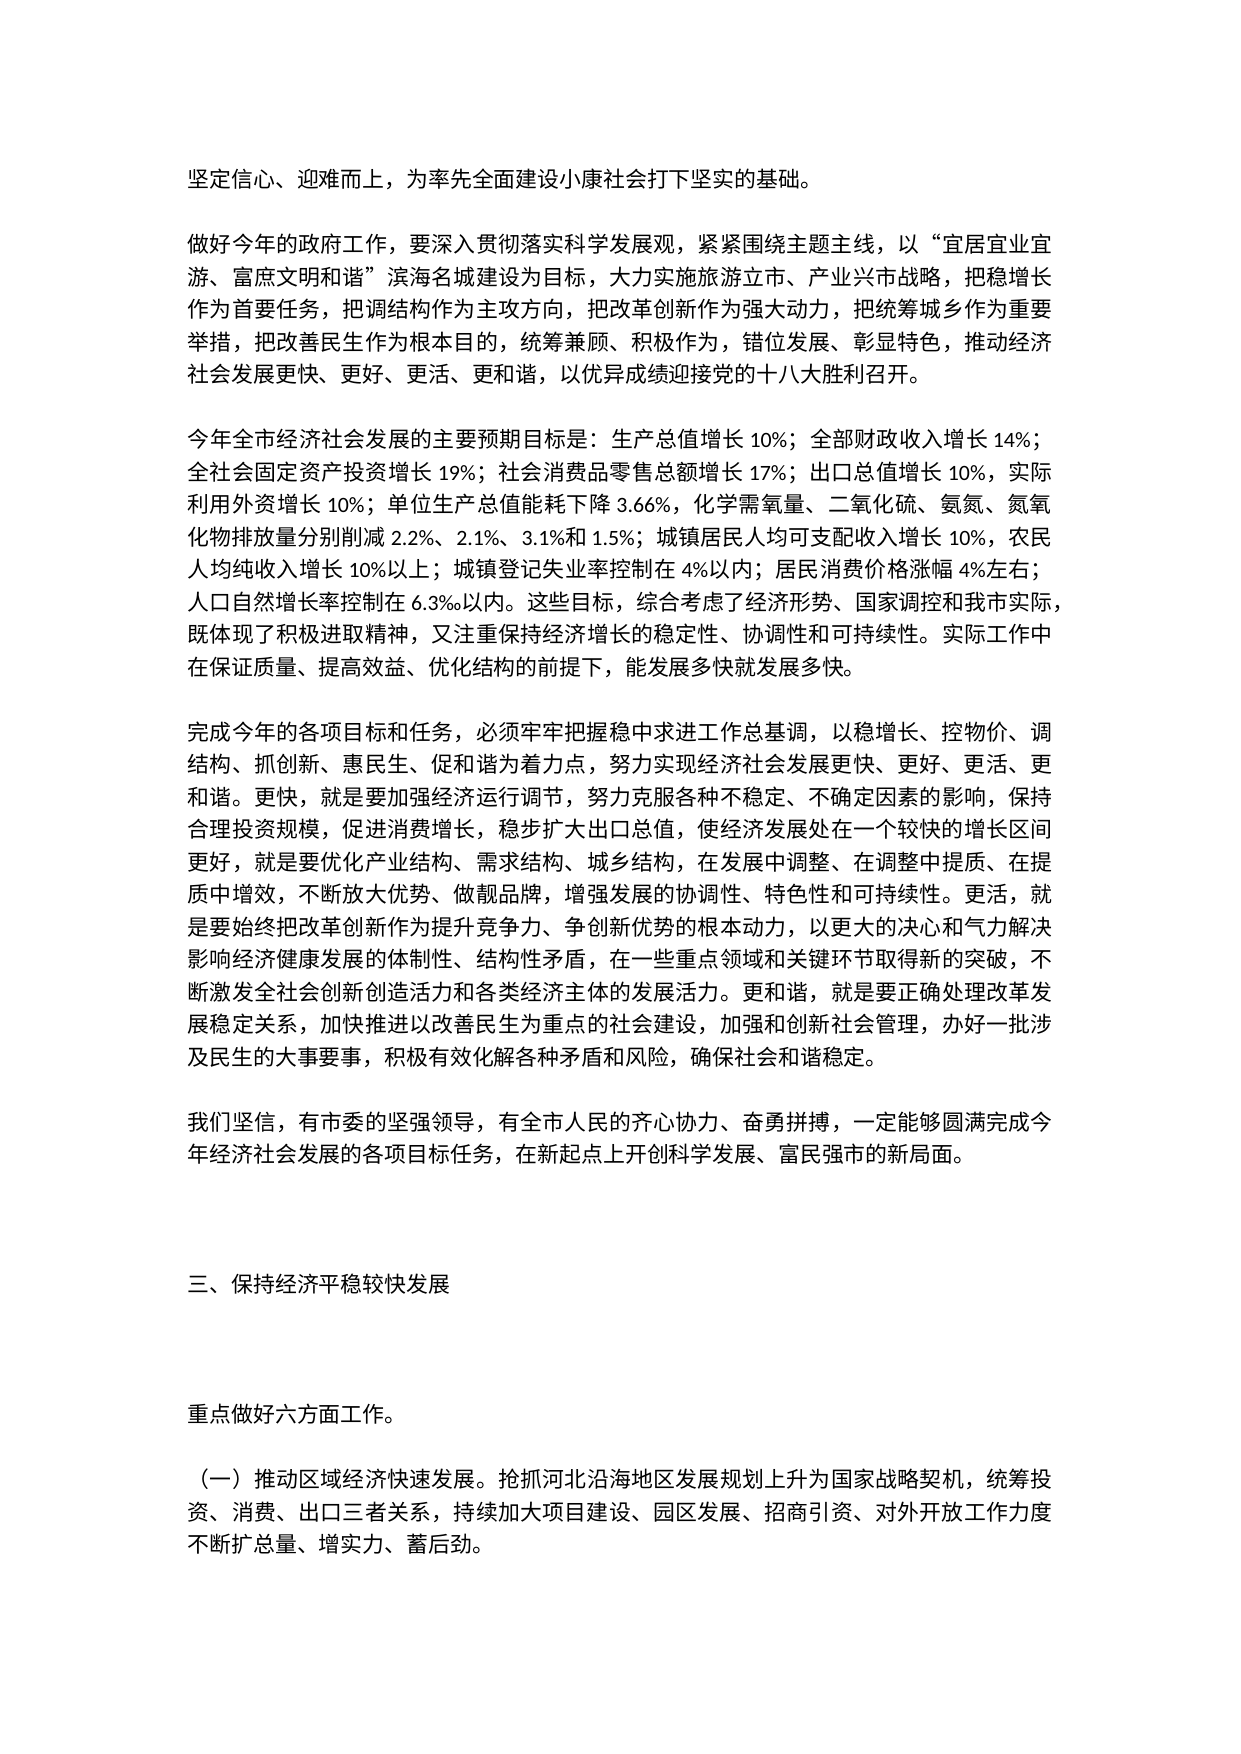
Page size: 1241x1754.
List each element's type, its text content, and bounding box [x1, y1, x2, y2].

text 三、保持经济平稳较快发展 [187, 1267, 1053, 1299]
text （一）推动区域经济快速发展。抢抓河北沿海地区发展规划上升为国家战略契机，统筹投资、消费、出口三者关系，持续加大项目建设、园区发展、招商引资、对外开放工作力度，不断扩总量、增实力、蓄后劲。 [187, 1462, 1053, 1559]
text 今年全市经济社会发展的主要预期目标是：生产总值增长10%；全部财政收入增长14%；全社会固定资产投资增长19%；社会消费品零售总额增长17%；出口总值增长10%，实际利用外资增长10%；单位生产总值能耗下降3.66%，化学需氧量、二氧化硫、氨氮、氮氧化物排放量分别削减2.2%、2.1%、3.1%和1.5%；城镇居民人均可支配收入增长10%，农民人均纯收入增长10%以上；城镇登记失业率控制在4%以内；居民消费价格涨幅4%左右；人口自然增长率控制在6.3‰以内。这些目标，综合考虑了经济形势、国家调控和我市实际，既体现了积极进取精神，又注重保持经济增长的稳定性、协调性和可持续性。实际工作中，在保证质量、提高效益、优化结构的前提下，能发展多快就发展多快。 [187, 422, 1053, 682]
text 重点做好六方面工作。 [187, 1397, 1053, 1429]
text 做好今年的政府工作，要深入贯彻落实科学发展观，紧紧围绕主题主线，以“宜居宜业宜游、富庶文明和谐”滨海名城建设为目标，大力实施旅游立市、产业兴市战略，把稳增长作为首要任务，把调结构作为主攻方向，把改革创新作为强大动力，把统筹城乡作为重要举措，把改善民生作为根本目的，统筹兼顾、积极作为，错位发展、彰显特色，推动经济社会发展更快、更好、更活、更和谐，以优异成绩迎接党的十八大胜利召开。 [187, 227, 1053, 389]
text 我们坚信，有市委的坚强领导，有全市人民的齐心协力、奋勇拼搏，一定能够圆满完成今年经济社会发展的各项目标任务，在新起点上开创科学发展、富民强市的新局面。 [187, 1104, 1053, 1169]
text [187, 162, 1053, 194]
text 完成今年的各项目标和任务，必须牢牢把握稳中求进工作总基调，以稳增长、控物价、调结构、抓创新、惠民生、促和谐为着力点，努力实现经济社会发展更快、更好、更活、更和谐。更快，就是要加强经济运行调节，努力克服各种不稳定、不确定因素的影响，保持合理投资规模，促进消费增长，稳步扩大出口总值，使经济发展处在一个较快的增长区间。更好，就是要优化产业结构、需求结构、城乡结构，在发展中调整、在调整中提质、在提质中增效，不断放大优势、做靓品牌，增强发展的协调性、特色性和可持续性。更活，就是要始终把改革创新作为提升竞争力、争创新优势的根本动力，以更大的决心和气力解决影响经济健康发展的体制性、结构性矛盾，在一些重点领域和关键环节取得新的突破，不断激发全社会创新创造活力和各类经济主体的发展活力。更和谐，就是要正确处理改革发展稳定关系，加快推进以改善民生为重点的社会建设，加强和创新社会管理，办好一批涉及民生的大事要事，积极有效化解各种矛盾和风险，确保社会和谐稳定。 [187, 714, 1053, 1072]
